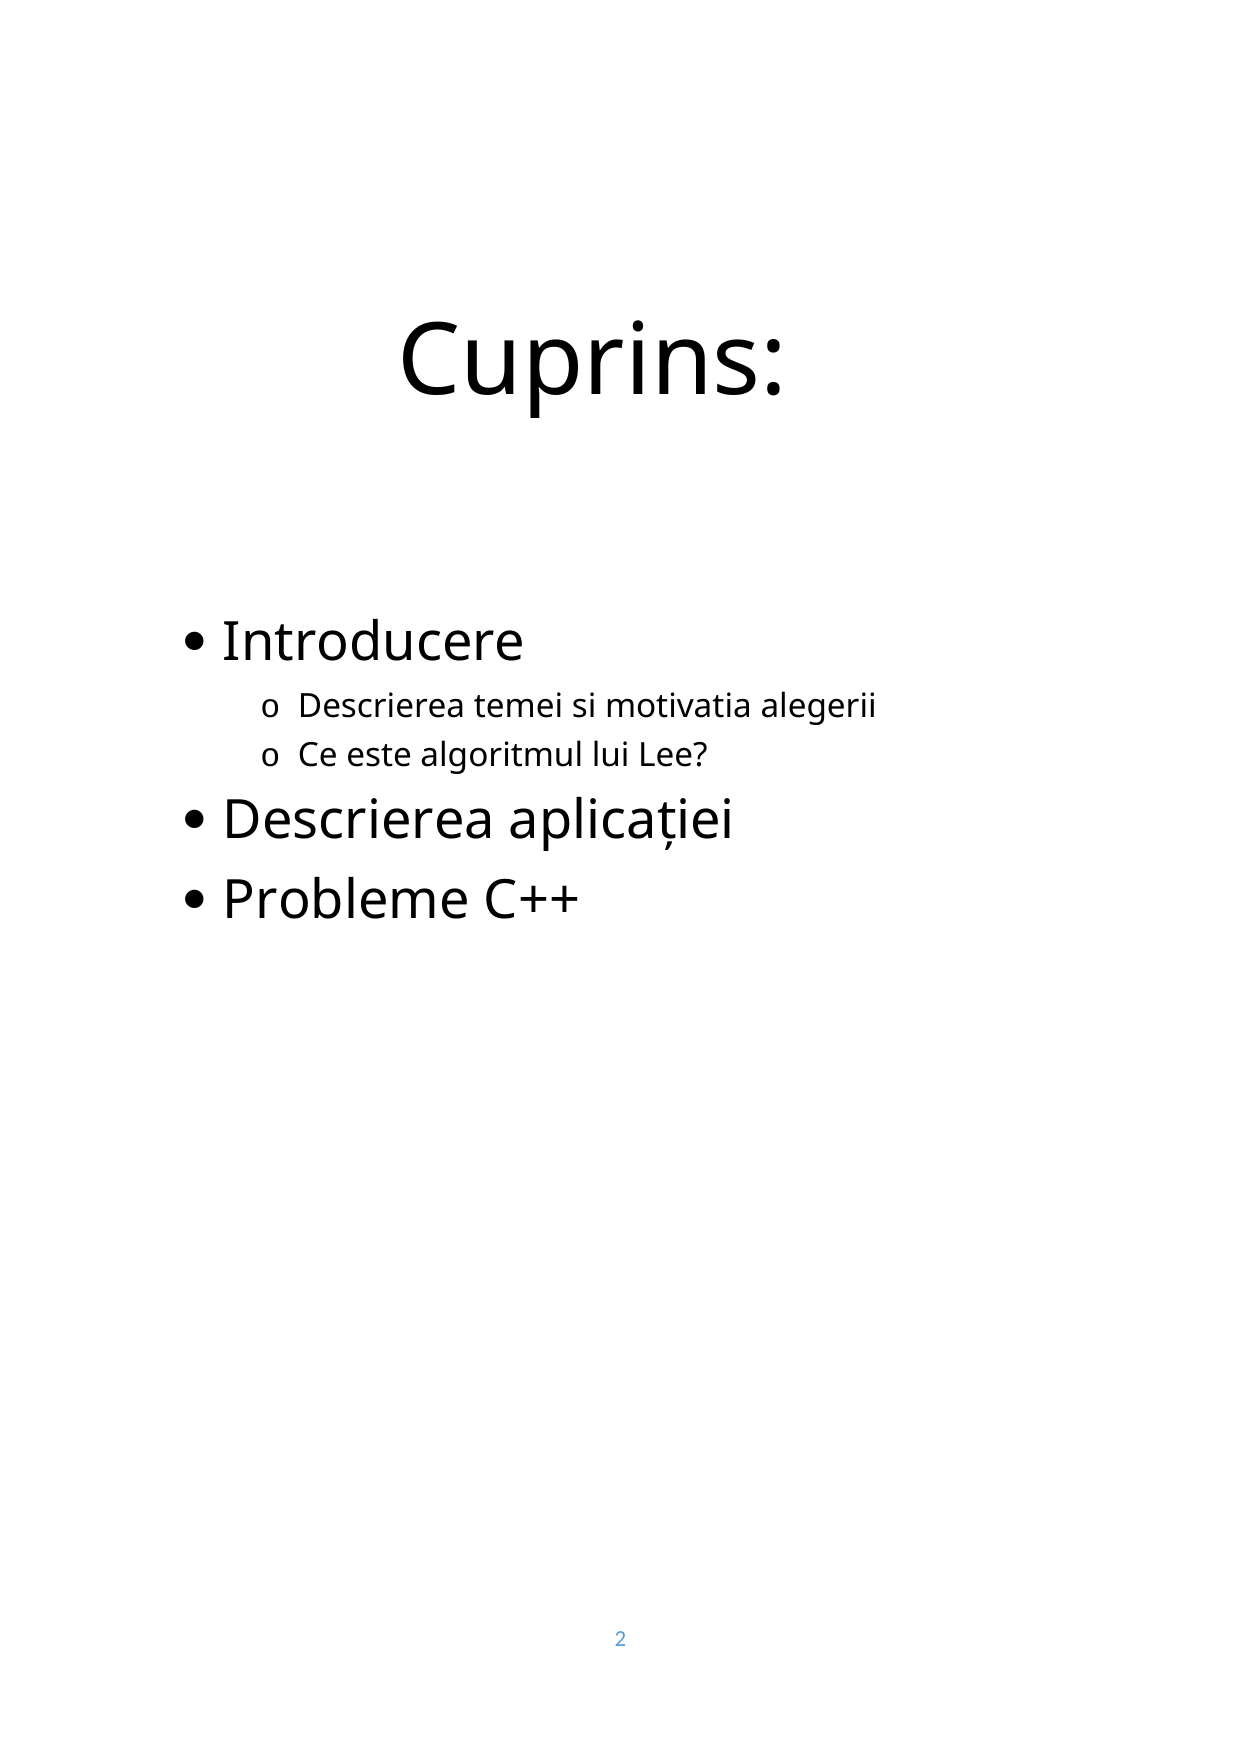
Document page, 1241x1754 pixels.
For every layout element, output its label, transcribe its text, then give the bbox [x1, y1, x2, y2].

list Introducere [185, 602, 1093, 676]
list Probleme C++ [185, 860, 1093, 934]
list Descrierea aplicației [185, 781, 1093, 854]
list Descrierea temei si motivatia alegerii [260, 682, 1093, 727]
list Ce este algoritmul lui Lee? [260, 731, 1093, 777]
